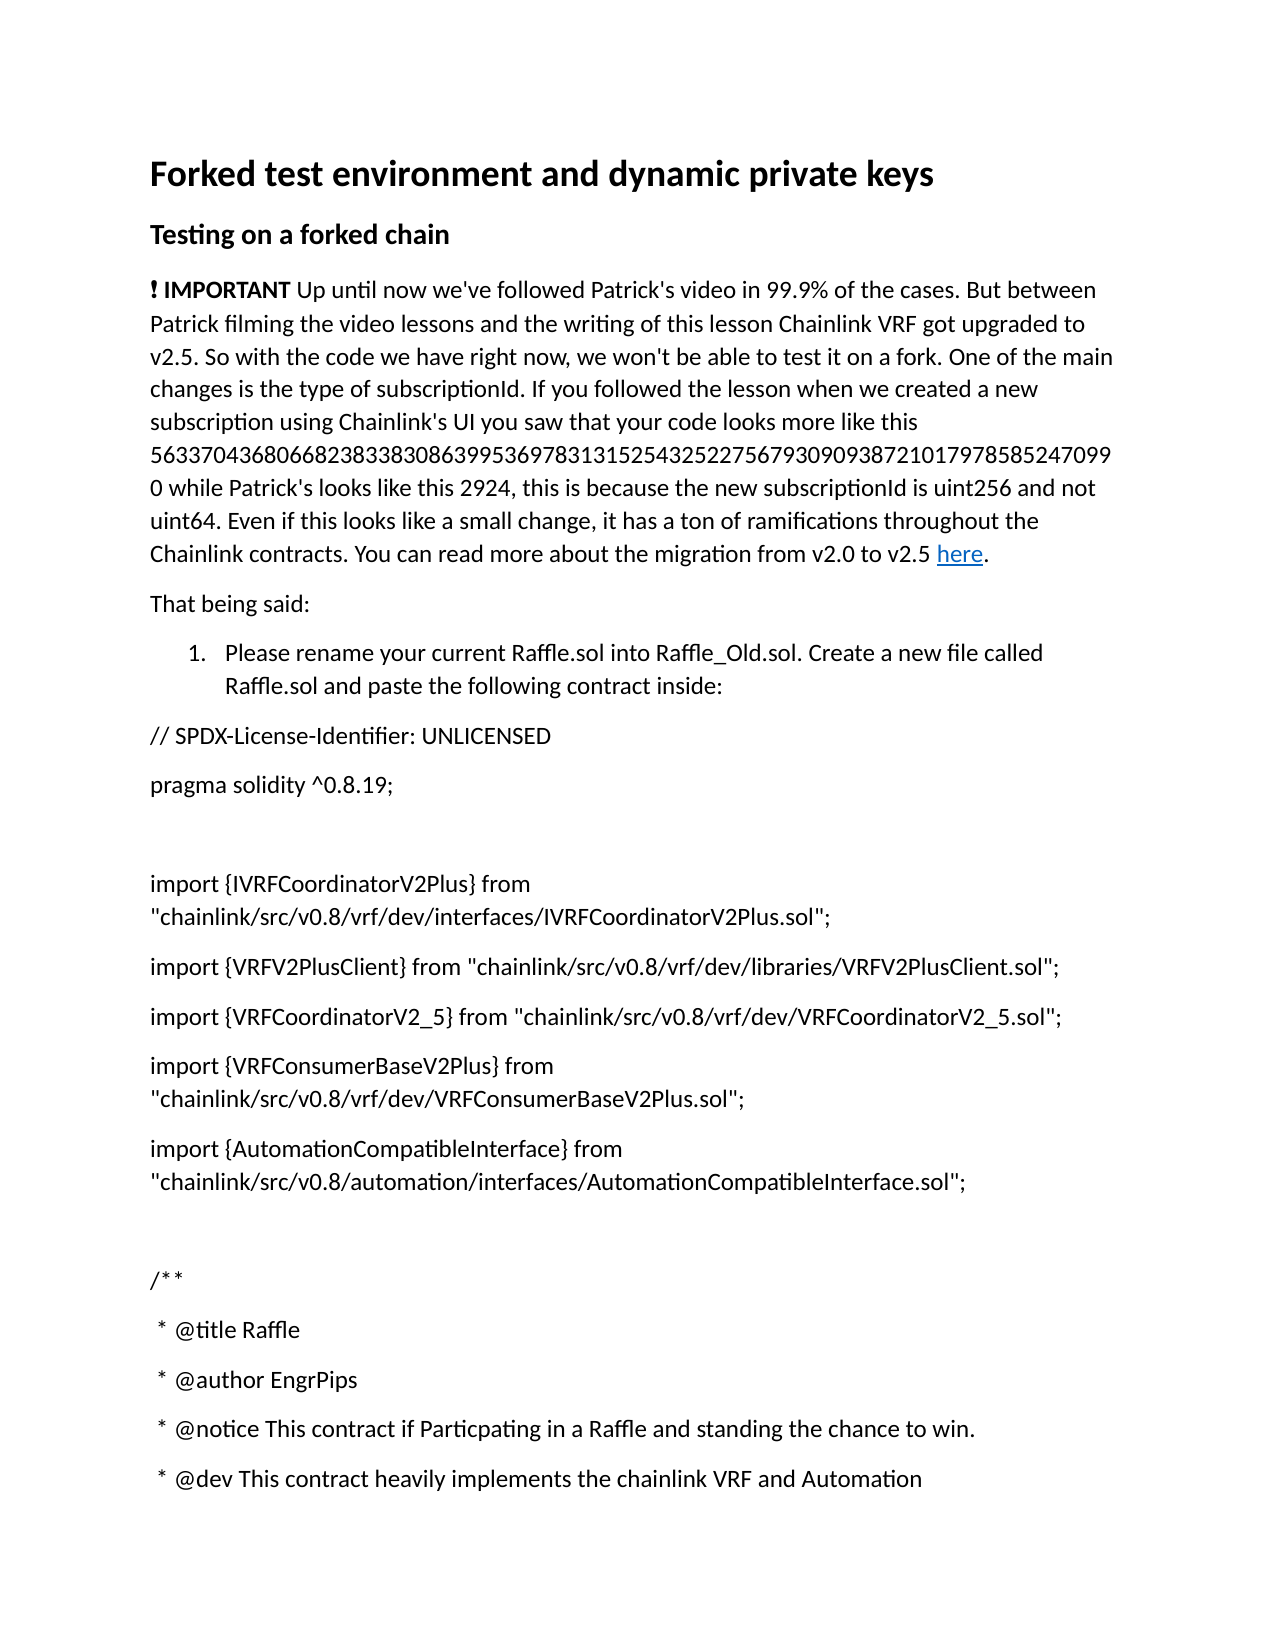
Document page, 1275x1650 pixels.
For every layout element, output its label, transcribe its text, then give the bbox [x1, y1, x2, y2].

text That being said: [150, 588, 1125, 618]
text import {AutomationCompatibleInterface} from "chainlink/src/v0.8/automation/interfaces/AutomationCompatibleInterface.sol"; [150, 1133, 1125, 1196]
text * @author EngrPips [150, 1364, 1125, 1394]
text // SPDX-License-Identifier: UNLICENSED [150, 720, 1125, 750]
list Please rename your current Raffle.sol into Raffle_Old.sol. Create a new file called Raffle.sol and paste the following contract inside: [187, 637, 1125, 701]
text ❗ IMPORTANT Up until now we've followed Patrick's video in 99.9% of the cases. But between Patrick filming the video lessons and the writing of this lesson Chainlink VRF got upgraded to v2.5. So with the code we have right now, we won't be able to test it on a fork. One of the main changes is the type of subscriptionId. If you followed the lesson when we created a new subscription using Chainlink's UI you saw that your code looks more like this 56337043680668238338308639953697831315254325227567930909387210179785852470990 while Patrick's looks like this 2924, this is because the new subscriptionId is uint256 and not uint64. Even if this looks like a small change, it has a ton of ramifications throughout the Chainlink contracts. You can read more about the migration from v2.0 to v2.5 here. [150, 271, 1125, 569]
text import {VRFCoordinatorV2_5} from "chainlink/src/v0.8/vrf/dev/VRFCoordinatorV2_5.sol"; [150, 1001, 1125, 1031]
text /** [150, 1265, 1125, 1295]
text import {VRFV2PlusClient} from "chainlink/src/v0.8/vrf/dev/libraries/VRFV2PlusClient.sol"; [150, 951, 1125, 982]
text Testing on a forked chain [150, 216, 1125, 252]
text import {VRFConsumerBaseV2Plus} from "chainlink/src/v0.8/vrf/dev/VRFConsumerBaseV2Plus.sol"; [150, 1050, 1125, 1114]
text import {IVRFCoordinatorV2Plus} from "chainlink/src/v0.8/vrf/dev/interfaces/IVRFCoordinatorV2Plus.sol"; [150, 868, 1125, 932]
text pragma solidity ^0.8.19; [150, 769, 1125, 800]
text Forked test environment and dynamic private keys [150, 150, 1125, 196]
text * @notice This contract if Particpating in a Raffle and standing the chance to win. [150, 1413, 1125, 1444]
text * @title Raffle [150, 1314, 1125, 1345]
text * @dev This contract heavily implements the chainlink VRF and Automation [150, 1463, 1125, 1494]
